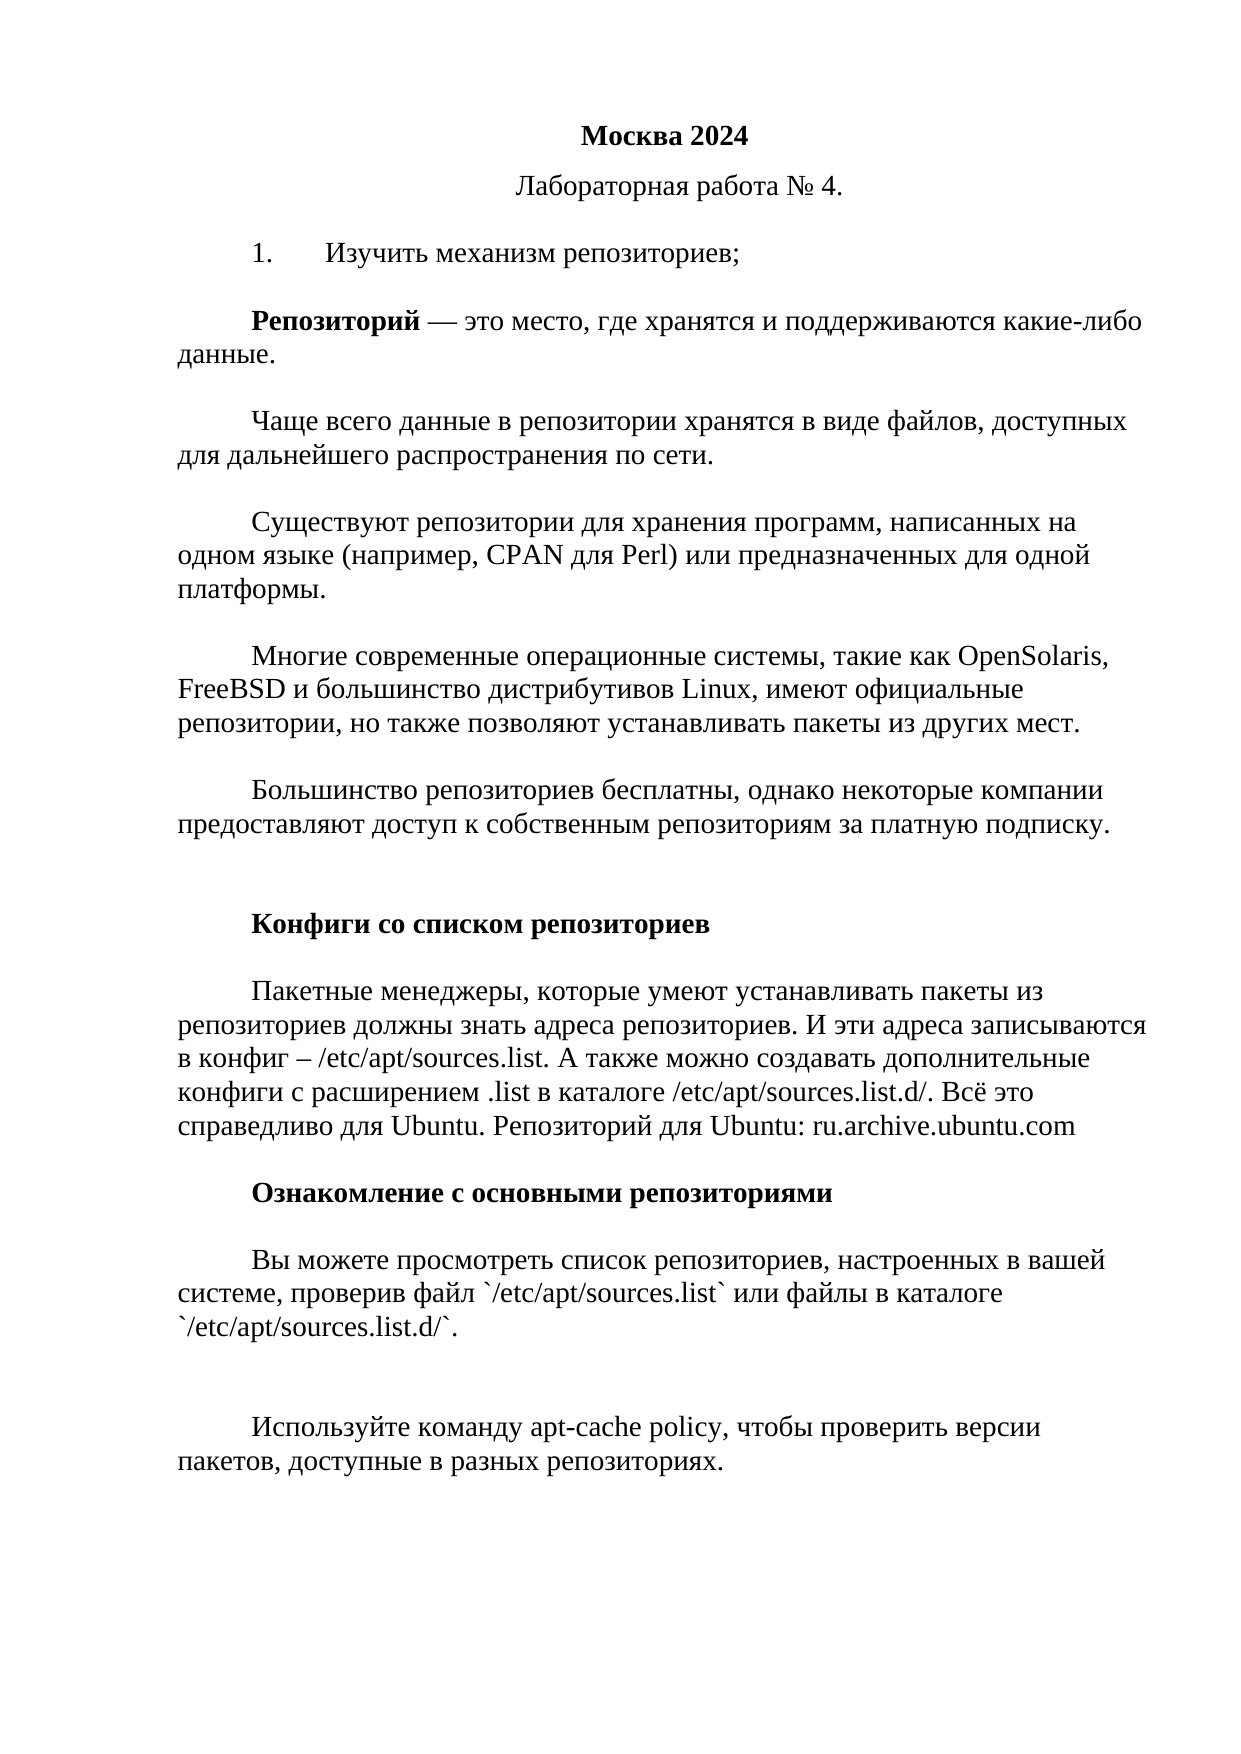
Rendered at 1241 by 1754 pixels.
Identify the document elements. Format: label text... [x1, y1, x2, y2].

list Изучить механизм репозиториев; [177, 236, 1152, 269]
text Многие современные операционные системы, такие как OpenSolaris, FreeBSD и большинство дистрибутивов Linux, имеют официальные репозитории, но также позволяют устанавливать пакеты из других мест. [177, 638, 1152, 739]
text Ознакомление с основными репозиториями [177, 1175, 1152, 1208]
text Репозиторий — это место, где хранятся и поддерживаются какие-либо данные. [177, 303, 1152, 370]
text Большинство репозиториев бесплатны, однако некоторые компании предоставляют доступ к собственным репозиториям за платную подписку. [177, 772, 1152, 839]
text Лабораторная работа № 4. [177, 168, 1152, 202]
text Существуют репозитории для хранения программ, написанных на одном языке (например, CPAN для Perl) или предназначенных для одной платформы. [177, 504, 1152, 604]
text Используйте команду apt-cache policy, чтобы проверить версии пакетов, доступные в разных репозиториях. [177, 1409, 1152, 1477]
text Вы можете просмотреть список репозиториев, настроенных в вашей системе, проверив файл `/etc/apt/sources.list` или файлы в каталоге `/etc/apt/sources.list.d/`. [177, 1242, 1152, 1342]
text Москва 2024 [177, 118, 1152, 152]
text Чаще всего данные в репозитории хранятся в виде файлов, доступных для дальнейшего распространения по сети. [177, 403, 1152, 470]
text Конфиги со списком репозиториев [177, 906, 1152, 940]
text Пакетные менеджеры, которые умеют устанавливать пакеты из репозиториев должны знать адреса репозиториев. И эти адреса записываются в конфиг – /etc/apt/sources.list. А также можно создавать дополнительные конфиги с расширением .list в каталоге /etc/apt/sources.list.d/. Всё это справедливо для Ubuntu. Репозиторий для Ubuntu: ru.archive.ubuntu.com [177, 973, 1152, 1141]
